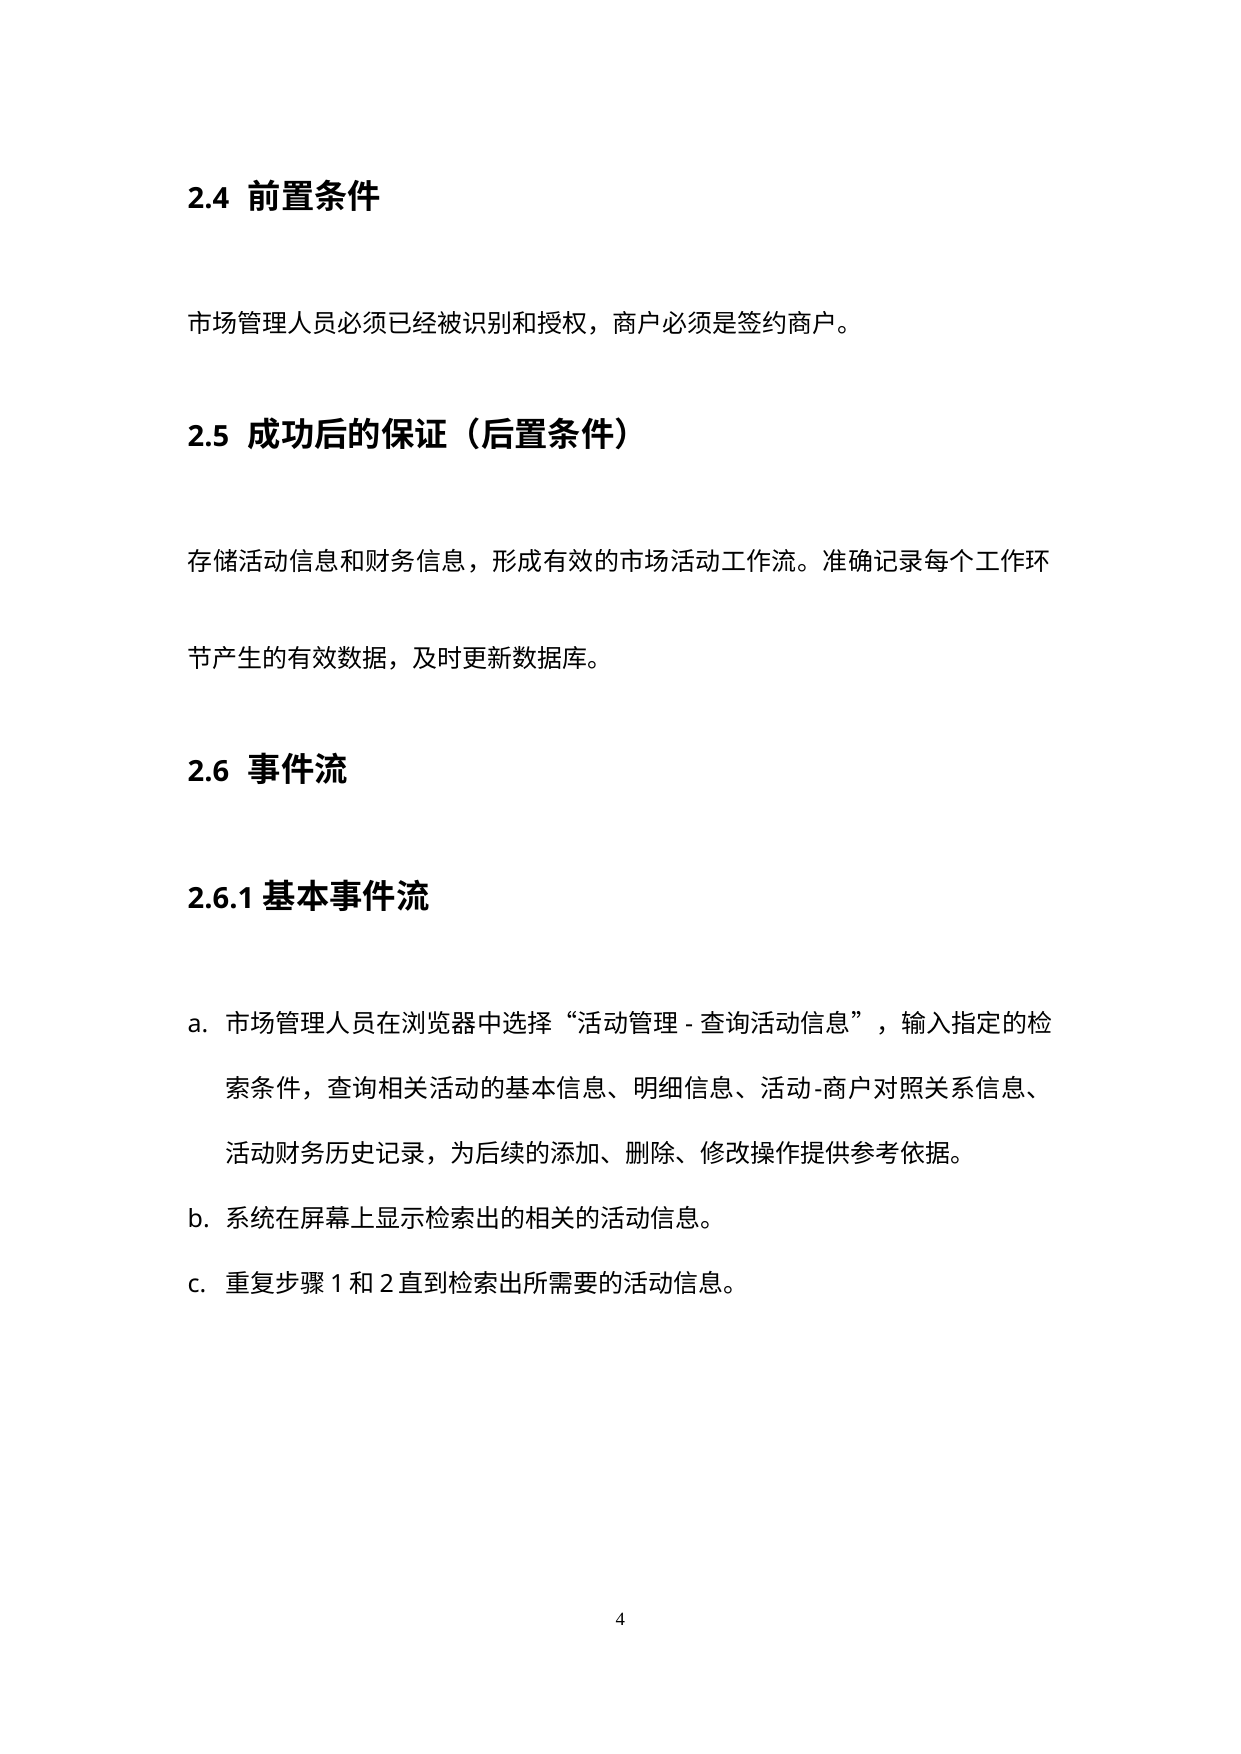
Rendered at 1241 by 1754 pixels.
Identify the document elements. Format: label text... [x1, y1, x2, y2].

subtitle 基本事件流 [187, 861, 1053, 926]
subtitle 成功后的保证（后置条件） [187, 399, 1053, 464]
subtitle 事件流 [187, 734, 1053, 799]
list 系统在屏幕上显示检索出的相关的活动信息。 [187, 1184, 1053, 1249]
text 市场管理人员必须已经被识别和授权，商户必须是签约商户。 [187, 289, 1053, 354]
list 重复步骤1和2直到检索出所需要的活动信息。 [187, 1249, 1053, 1314]
text 存储活动信息和财务信息，形成有效的市场活动工作流。准确记录每个工作环节产生的有效数据，及时更新数据库。 [187, 527, 1053, 689]
list 市场管理人员在浏览器中选择“活动管理 - 查询活动信息”，输入指定的检索条件，查询相关活动的基本信息、明细信息、活动-商户对照关系信息、活动财务历史记录，为后续的添加、删除、修改操作提供参考依据。 [187, 989, 1053, 1184]
subtitle 前置条件 [187, 162, 1053, 227]
